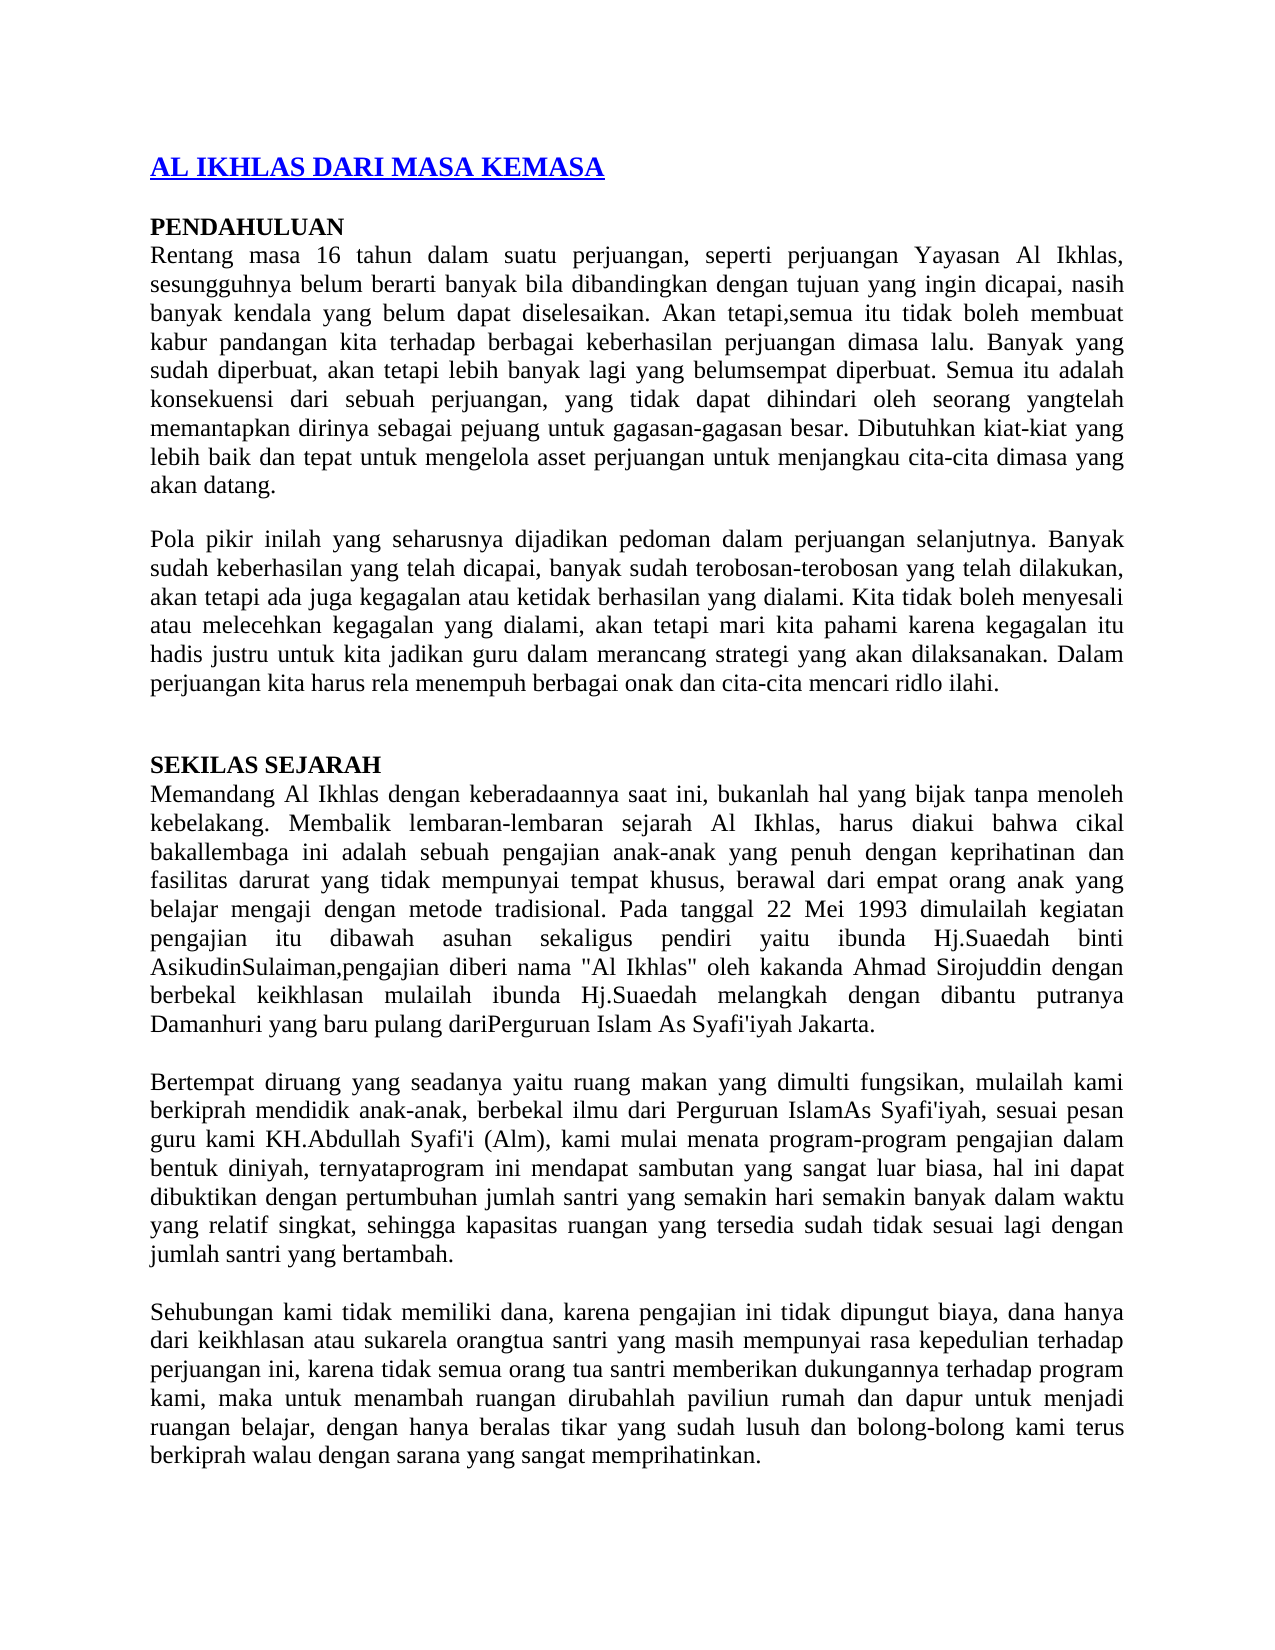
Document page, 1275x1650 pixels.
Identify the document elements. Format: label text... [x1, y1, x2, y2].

text Rentang masa 16 tahun dalam suatu perjuangan, seperti perjuangan Yayasan Al Ikhlas, sesungguhnya belum berarti banyak bila dibandingkan dengan tujuan yang ingin dicapai, nasih banyak kendala yang belum dapat diselesaikan. Akan tetapi,semua itu tidak boleh membuat kabur pandangan kita terhadap berbagai keberhasilan perjuangan dimasa lalu. Banyak yang sudah diperbuat, akan tetapi lebih banyak lagi yang belumsempat diperbuat. Semua itu adalah konsekuensi dari sebuah perjuangan, yang tidak dapat dihindari oleh seorang yangtelah memantapkan dirinya sebagai pejuang untuk gagasan-gagasan besar. Dibutuhkan kiat-kiat yang lebih baik dan tepat untuk mengelola asset perjuangan untuk menjangkau cita-cita dimasa yang akan datang. [150, 240, 1125, 499]
text PENDAHULUAN [150, 212, 1125, 240]
text AL IKHLAS DARI MASA KEMASA [150, 150, 1125, 182]
text Pola pikir inilah yang seharusnya dijadikan pedoman dalam perjuangan selanjutnya. Banyak sudah keberhasilan yang telah dicapai, banyak sudah terobosan-terobosan yang telah dilakukan, akan tetapi ada juga kegagalan atau ketidak berhasilan yang dialami. Kita tidak boleh menyesali atau melecehkan kegagalan yang dialami, akan tetapi mari kita pahami karena kegagalan itu hadis justru untuk kita jadikan guru dalam merancang strategi yang akan dilaksanakan. Dalam perjuangan kita harus rela menempuh berbagai onak dan cita-cita mencari ridlo ilahi. [150, 524, 1125, 697]
text Bertempat diruang yang seadanya yaitu ruang makan yang dimulti fungsikan, mulailah kami berkiprah mendidik anak-anak, berbekal ilmu dari Perguruan IslamAs Syafi'iyah, sesuai pesan guru kami KH.Abdullah Syafi'i (Alm), kami mulai menata program-program pengajian dalam bentuk diniyah, ternyataprogram ini mendapat sambutan yang sangat luar biasa, hal ini dapat dibuktikan dengan pertumbuhan jumlah santri yang semakin hari semakin banyak dalam waktu yang relatif singkat, sehingga kapasitas ruangan yang tersedia sudah tidak sesuai lagi dengan jumlah santri yang bertambah. [150, 1067, 1125, 1268]
text Memandang Al Ikhlas dengan keberadaannya saat ini, bukanlah hal yang bijak tanpa menoleh kebelakang. Membalik lembaran-lembaran sejarah Al Ikhlas, harus diakui bahwa cikal bakallembaga ini adalah sebuah pengajian anak-anak yang penuh dengan keprihatinan dan fasilitas darurat yang tidak mempunyai tempat khusus, berawal dari empat orang anak yang belajar mengaji dengan metode tradisional. Pada tanggal 22 Mei 1993 dimulailah kegiatan pengajian itu dibawah asuhan sekaligus pendiri yaitu ibunda Hj.Suaedah binti AsikudinSulaiman,pengajian diberi nama "Al Ikhlas" oleh kakanda Ahmad Sirojuddin dengan berbekal keikhlasan mulailah ibunda Hj.Suaedah melangkah dengan dibantu putranya Damanhuri yang baru pulang dariPerguruan Islam As Syafi'iyah Jakarta. [150, 779, 1125, 1038]
text Sehubungan kami tidak memiliki dana, karena pengajian ini tidak dipungut biaya, dana hanya dari keikhlasan atau sukarela orangtua santri yang masih mempunyai rasa kepedulian terhadap perjuangan ini, karena tidak semua orang tua santri memberikan dukungannya terhadap program kami, maka untuk menambah ruangan dirubahlah paviliun rumah dan dapur untuk menjadi ruangan belajar, dengan hanya beralas tikar yang sudah lusuh dan bolong-bolong kami terus berkiprah walau dengan sarana yang sangat memprihatinkan. [150, 1297, 1125, 1469]
text SEKILAS SEJARAH [150, 750, 1125, 779]
